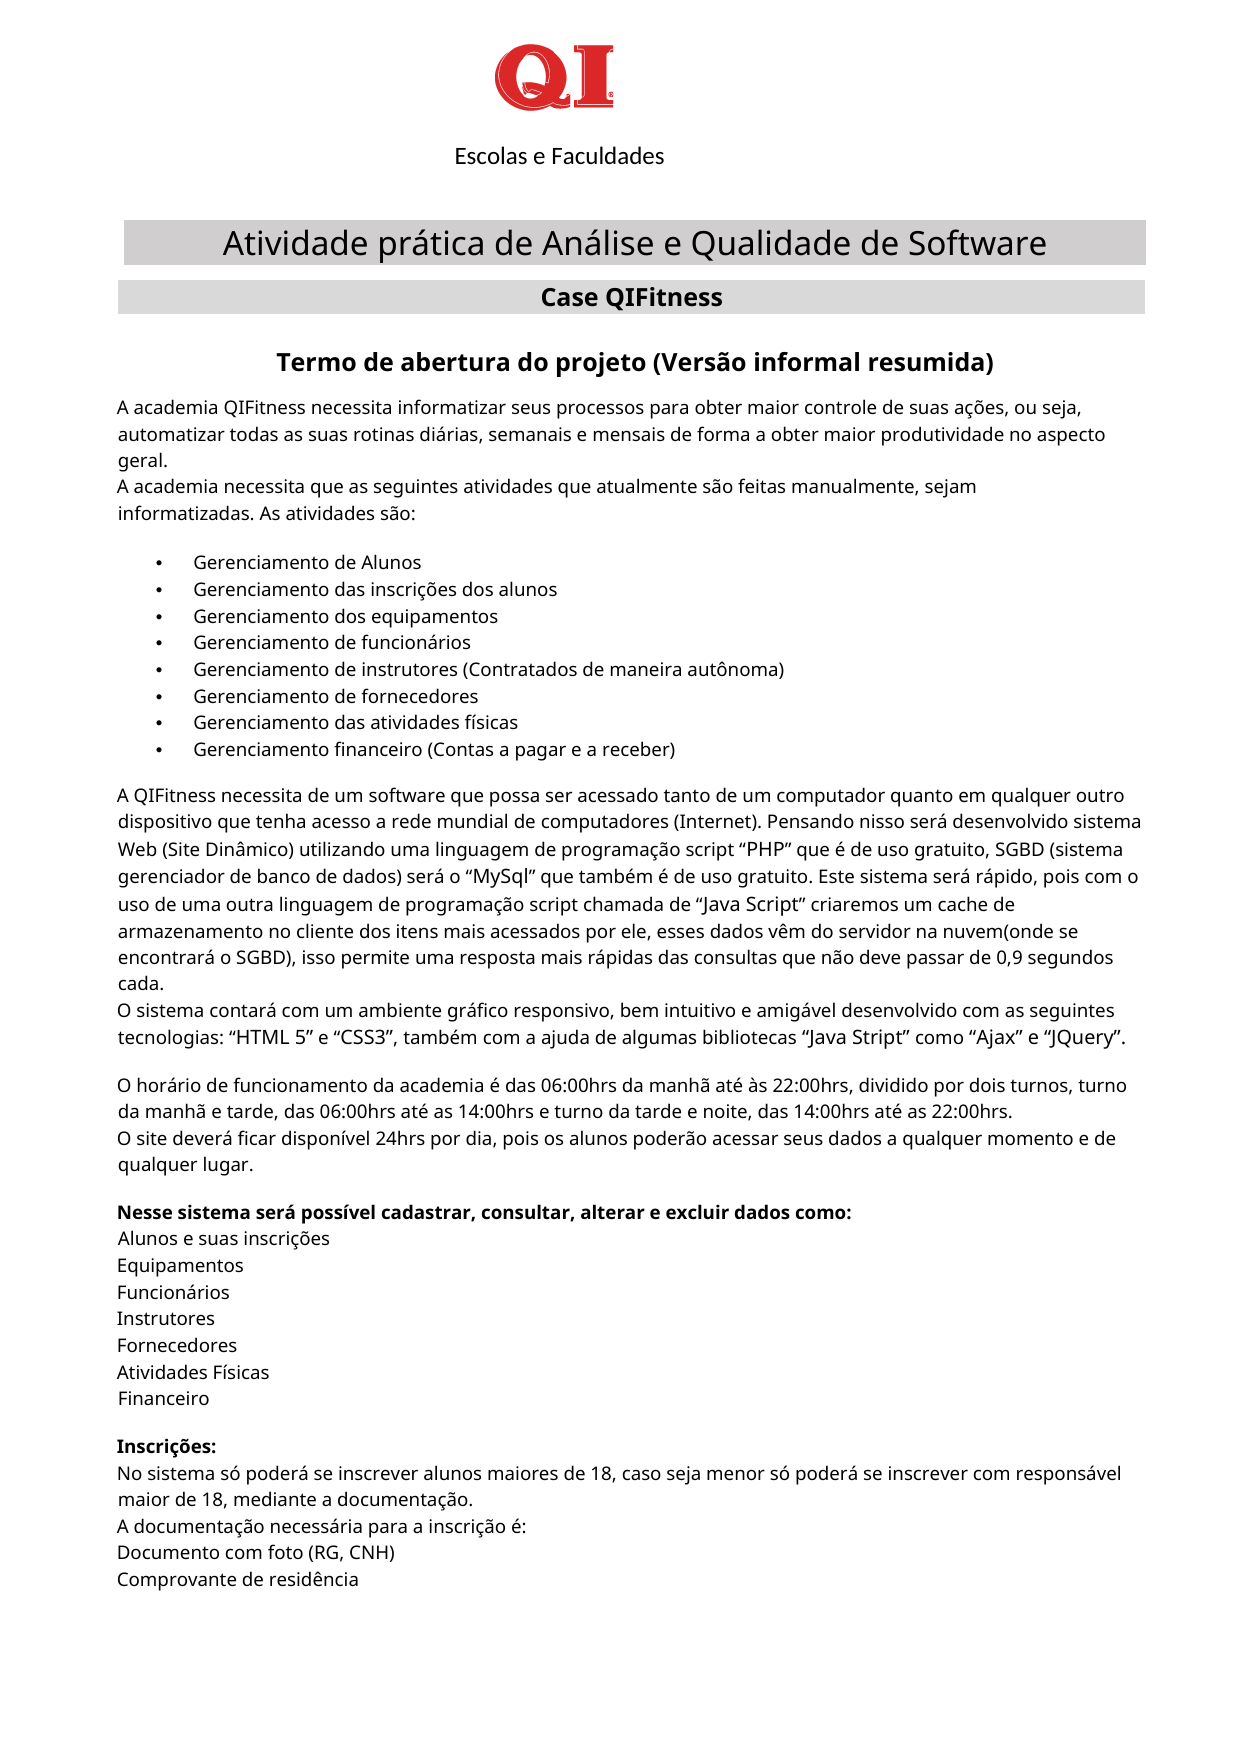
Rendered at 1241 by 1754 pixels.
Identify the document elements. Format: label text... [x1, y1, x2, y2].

text O horário de funcionamento da academia é das 06:00hrs da manhã até às 22:00hrs, dividido por dois turnos, turno da manhã e tarde, das 06:00hrs até as 14:00hrs e turno da tarde e noite, das 14:00hrs até as 22:00hrs. [117, 1072, 1146, 1124]
text Equipamentos [117, 1252, 1146, 1278]
text O sistema contará com um ambiente gráfico responsivo, bem intuitivo e amigável desenvolvido com as seguintes tecnologias: “HTML 5” e “CSS3”, também com a ajuda de algumas bibliotecas “Java Stript” como “Ajax” e “JQuery”. [117, 997, 1146, 1050]
text Termo de abertura do projeto (Versão informal resumida) [124, 344, 1146, 378]
list Gerenciamento de instrutores (Contratados de maneira autônoma) [156, 656, 1146, 682]
list Gerenciamento das atividades físicas [156, 709, 1146, 735]
list Gerenciamento dos equipamentos [156, 603, 1146, 628]
subtitle Escolas e Faculdades [454, 140, 1146, 171]
text Funcionários [117, 1279, 1146, 1304]
list Gerenciamento das inscrições dos alunos [156, 576, 1146, 602]
list Gerenciamento de Alunos [156, 549, 1146, 575]
text Nesse sistema será possível cadastrar, consultar, alterar e excluir dados como: Alunos e suas inscrições [117, 1199, 914, 1251]
text Comprovante de residência [117, 1566, 1146, 1592]
text No sistema só poderá se inscrever alunos maiores de 18, caso seja menor só poderá se inscrever com responsável maior de 18, mediante a documentação. [117, 1460, 1146, 1512]
text O site deverá ficar disponível 24hrs por dia, pois os alunos poderão acessar seus dados a qualquer momento e de qualquer lugar. [117, 1125, 1146, 1177]
list Gerenciamento de fornecedores [156, 683, 1146, 708]
text Fornecedores [117, 1332, 1146, 1358]
text Case QIFitness [118, 280, 1145, 314]
text A academia QIFitness necessita informatizar seus processos para obter maior controle de suas ações, ou seja, automatizar todas as suas rotinas diárias, semanais e mensais de forma a obter maior produtividade no aspecto geral. [117, 395, 1146, 473]
text Documento com foto (RG, CNH) [117, 1539, 1146, 1565]
picture [493, 38, 614, 116]
list Gerenciamento de funcionários [156, 629, 1146, 655]
text A academia necessita que as seguintes atividades que atualmente são feitas manualmente, sejam informatizadas. As atividades são: [117, 474, 1081, 526]
text A QIFitness necessita de um software que possa ser acessado tanto de um computador quanto em qualquer outro dispositivo que tenha acesso a rede mundial de computadores (Internet). Pensando nisso será desenvolvido sistema Web (Site Dinâmico) utilizando uma linguagem de programação script “PHP” que é de uso gratuito, SGBD (sistema gerenciador de banco de dados) será o “MySql” que também é de uso gratuito. Este sistema será rápido, pois com o uso de uma outra linguagem de programação script chamada de “Java Script” criaremos um cache de armazenamento no cliente dos itens mais acessados por ele, esses dados vêm do servidor na nuvem(onde se encontrará o SGBD), isso permite uma resposta mais rápidas das consultas que não deve passar de 0,9 segundos cada. [117, 782, 1146, 996]
text Atividades Físicas Financeiro [117, 1359, 347, 1411]
text Inscrições: [117, 1433, 1146, 1459]
list Gerenciamento financeiro (Contas a pagar e a receber) [156, 736, 1146, 762]
text A documentação necessária para a inscrição é: [117, 1513, 1146, 1538]
text Instrutores [117, 1306, 1146, 1331]
text Atividade prática de Análise e Qualidade de Software [124, 220, 1146, 265]
